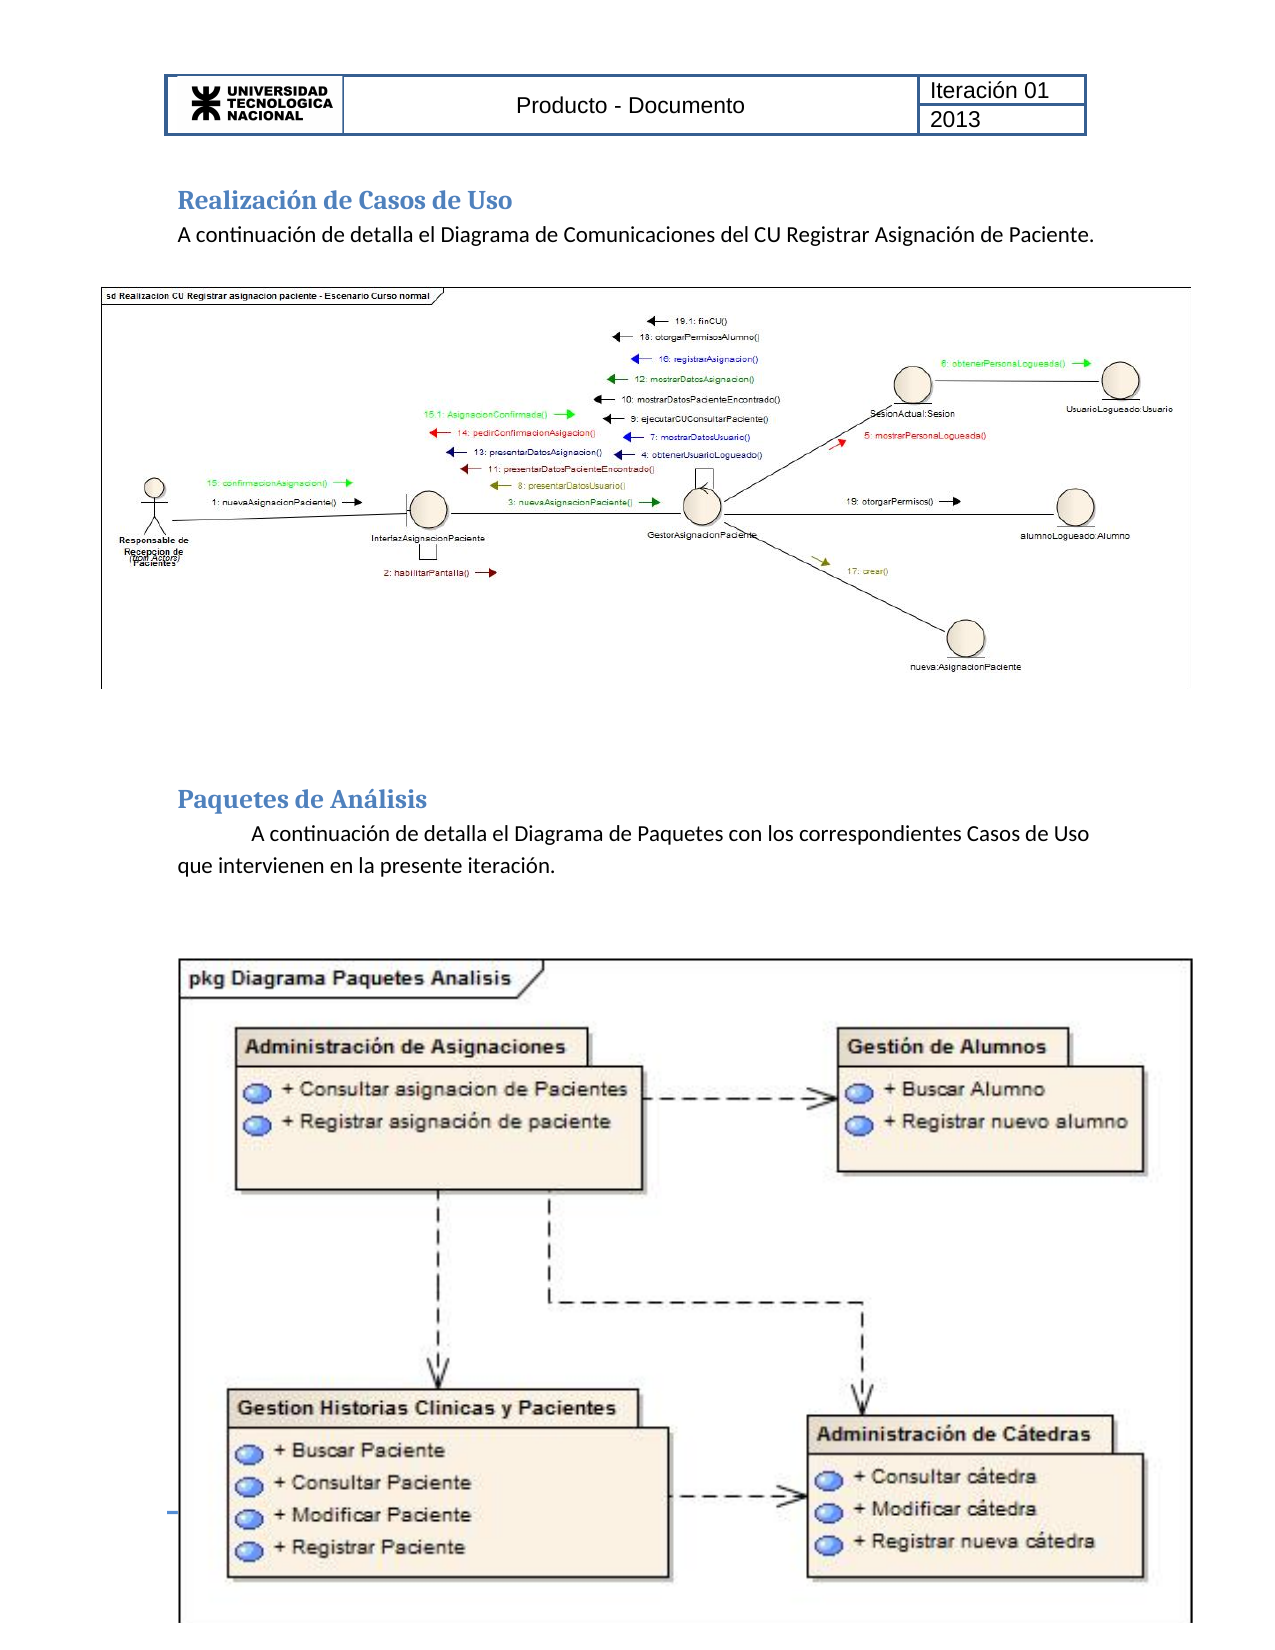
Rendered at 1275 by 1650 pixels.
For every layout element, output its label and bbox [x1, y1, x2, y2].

picture [177, 76, 343, 133]
picture [177, 958, 1193, 1623]
picture [100, 286, 1191, 689]
